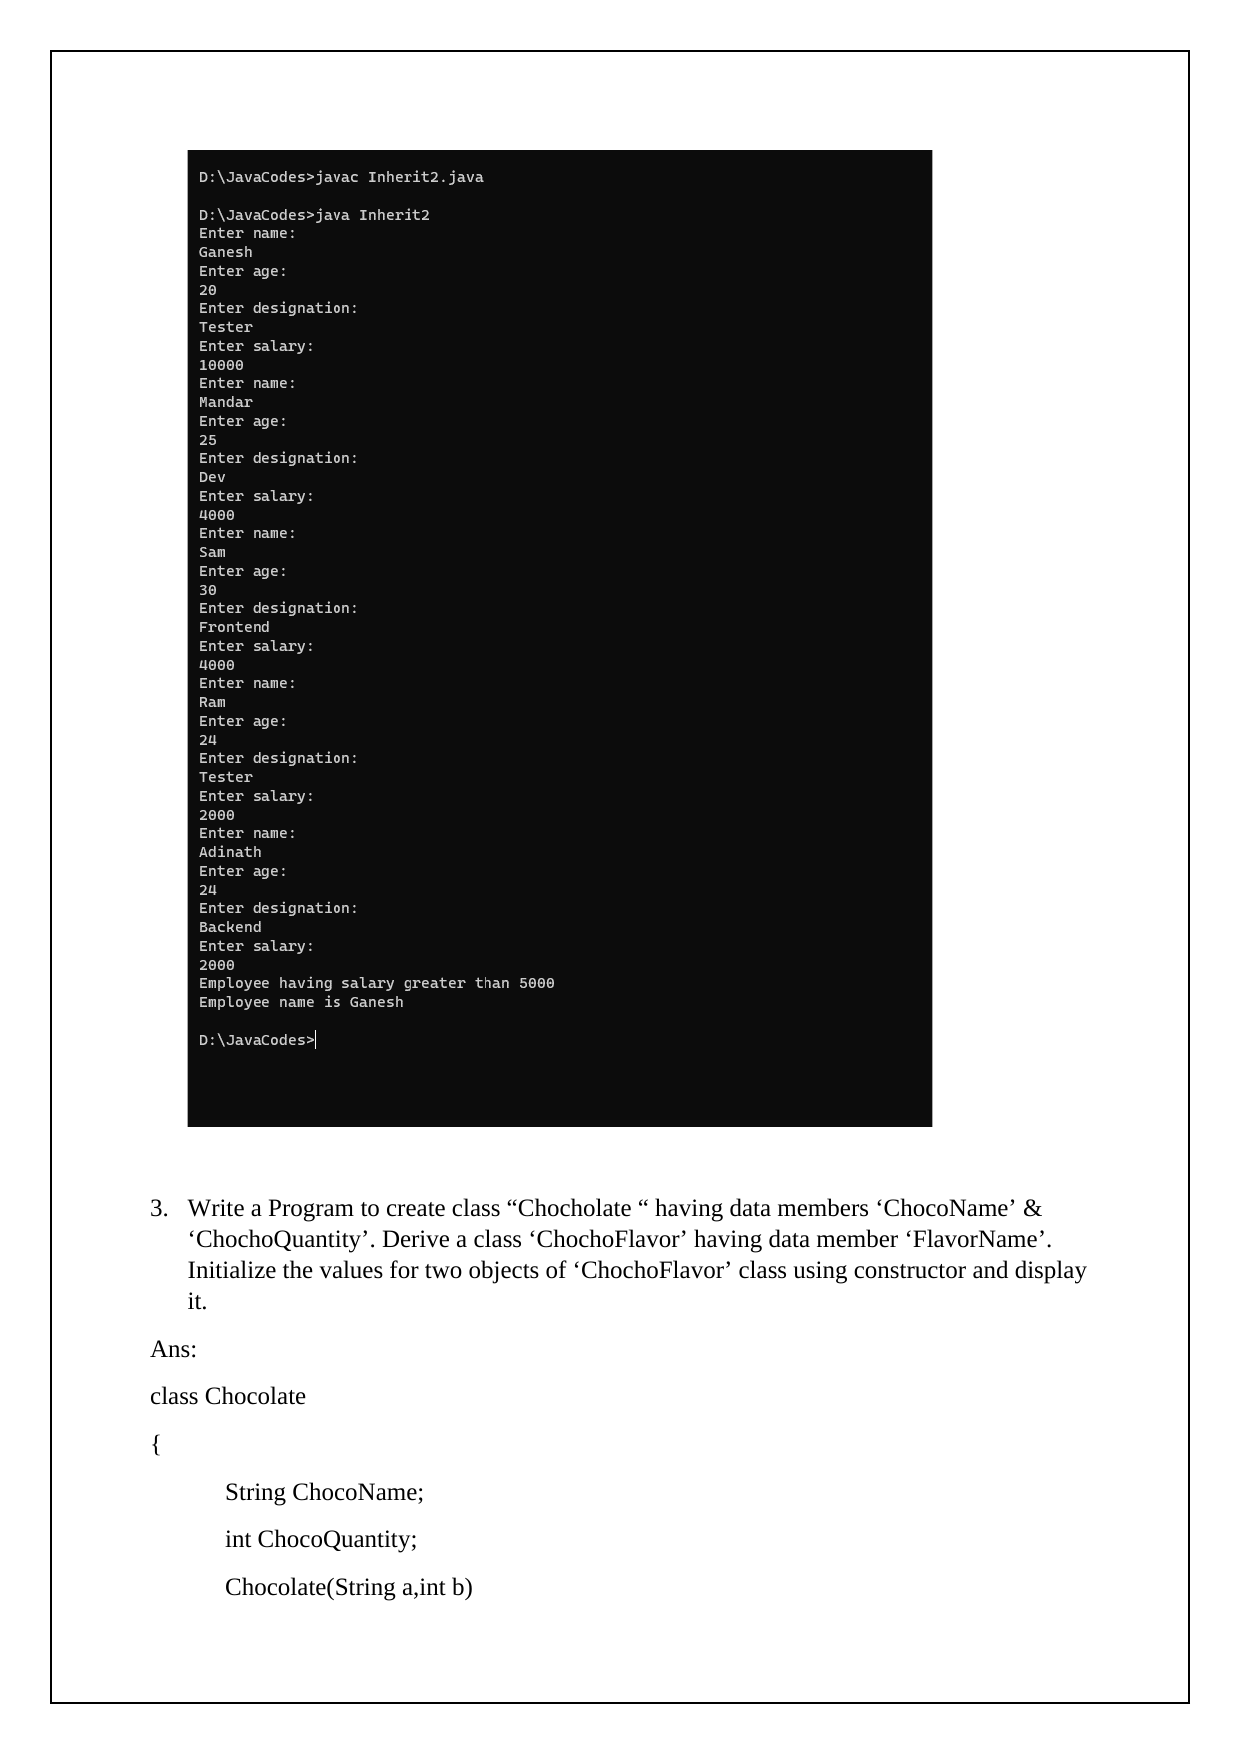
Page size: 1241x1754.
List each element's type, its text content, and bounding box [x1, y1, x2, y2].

text class Chocolate [150, 1381, 1090, 1410]
text int ChocoQuantity; [150, 1524, 1090, 1553]
text { [150, 1429, 1090, 1458]
list Write a Program to create class “Chocholate “ having data members ‘ChocoName’ & ‘ChochoQuantity’. Derive a class ‘ChochoFlavor’ having data member ‘FlavorName’. Initialize the values for two objects of ‘ChochoFlavor’ class using constructor and display it. [150, 1193, 1090, 1315]
text String ChocoName; [150, 1477, 1090, 1506]
text Chocolate(String a,int b) [150, 1572, 1090, 1601]
picture [187, 150, 933, 1127]
text Ans: [150, 1334, 1090, 1362]
